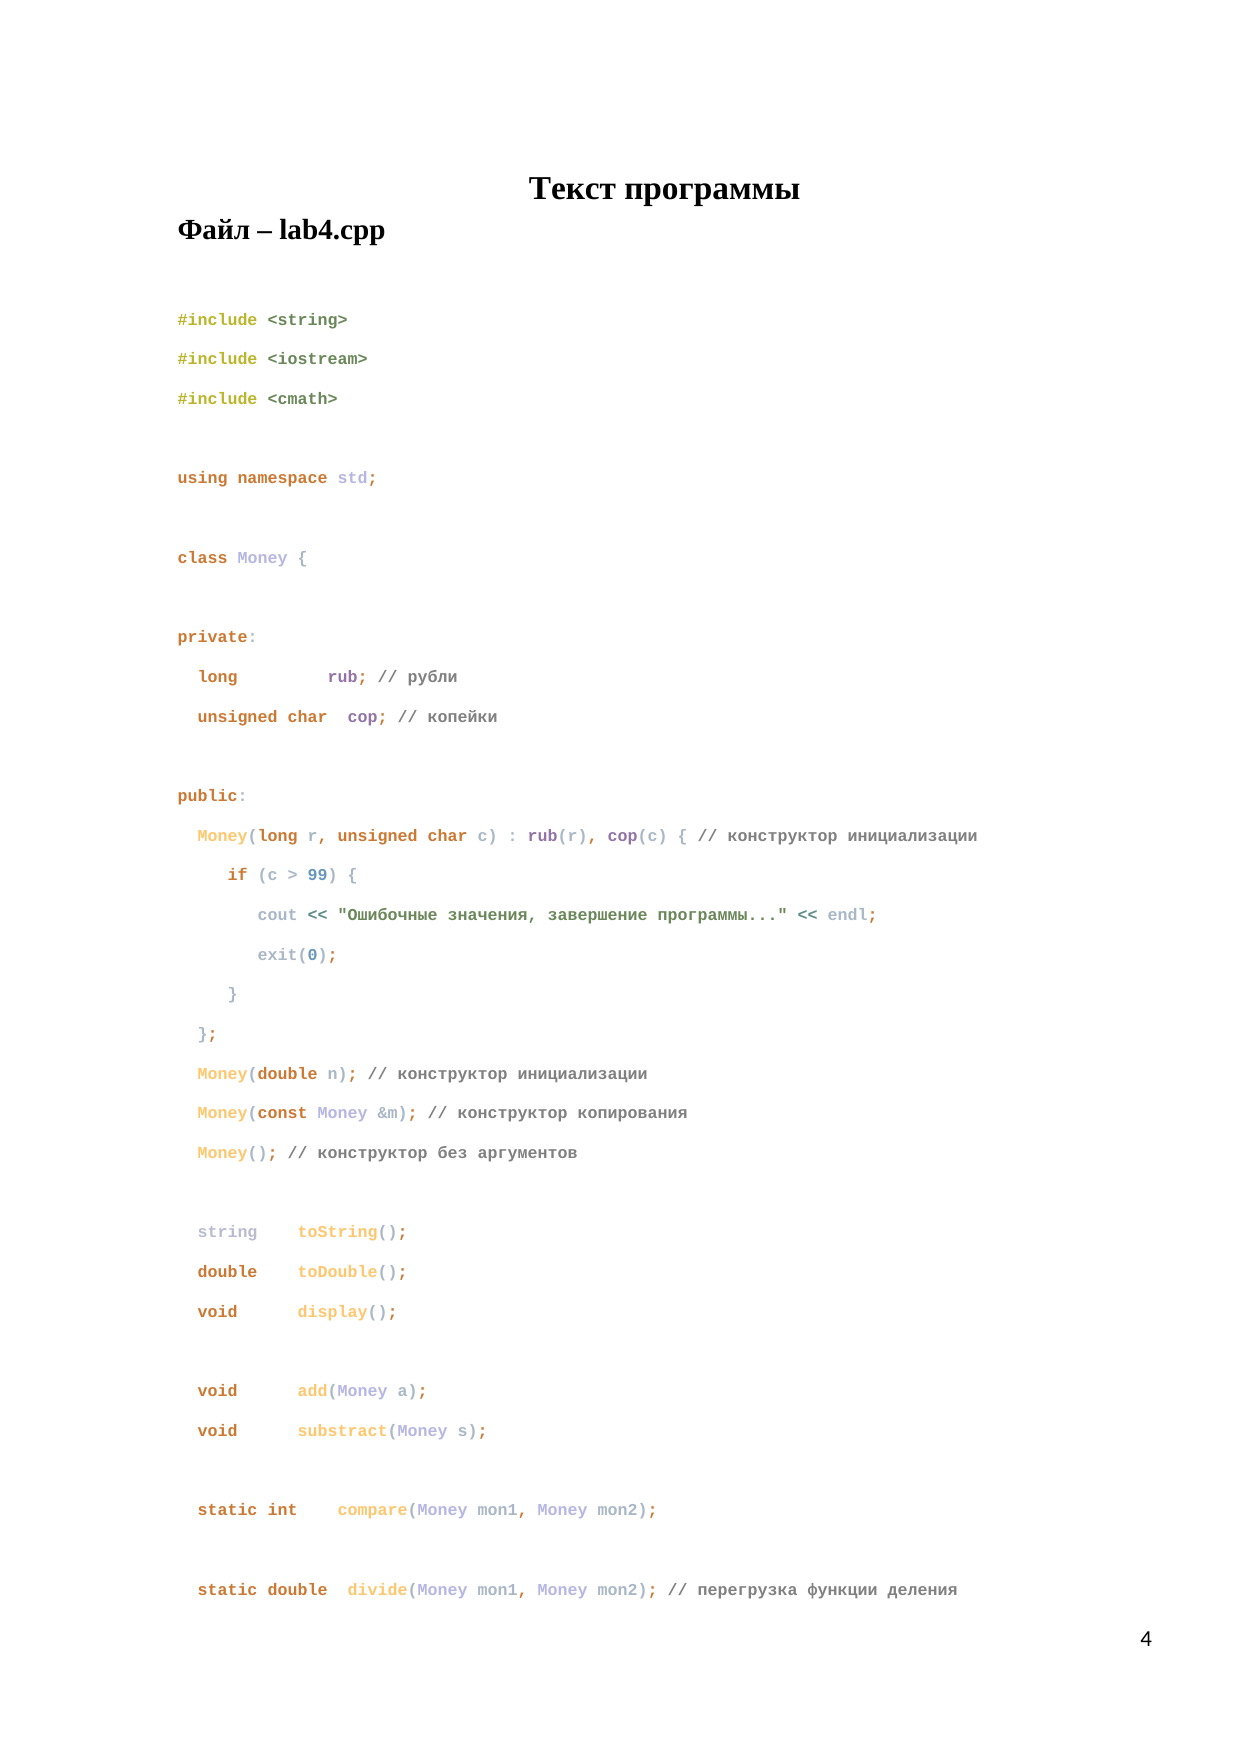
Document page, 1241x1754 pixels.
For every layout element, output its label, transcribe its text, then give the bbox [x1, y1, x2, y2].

text static double divide(Money mon1, Money mon2); // перегрузка функции деления [177, 1581, 1152, 1600]
text void substract(Money s); [177, 1422, 1152, 1441]
text } [177, 986, 1152, 1005]
text double toDouble(); [177, 1264, 1152, 1283]
text Money(); // конструктор без аргументов [177, 1145, 1152, 1163]
text #include <string> [177, 311, 1152, 330]
text }; [177, 1026, 1152, 1044]
text void display(); [177, 1303, 1152, 1322]
text private: [177, 629, 1152, 648]
text #include <cmath> [177, 391, 1152, 409]
text class Money { [177, 549, 1152, 568]
text static int compare(Money mon1, Money mon2); [177, 1502, 1152, 1521]
text Money(const Money &m); // конструктор копирования [177, 1105, 1152, 1124]
text string toString(); [177, 1224, 1152, 1243]
text cout << "Ошибочные значения, завершение программы..." << endl; [177, 907, 1152, 925]
text Money(double n); // конструктор инициализации [177, 1065, 1152, 1084]
text unsigned char cop; // копейки [177, 708, 1152, 727]
text using namespace std; [177, 470, 1152, 489]
text #include <iostream> [177, 351, 1152, 370]
text public: [177, 787, 1152, 806]
text Money(long r, unsigned char c) : rub(r), cop(c) { // конструктор инициализации [177, 827, 1152, 846]
text Файл – lab4.cpp [177, 212, 1152, 246]
text void add(Money a); [177, 1383, 1152, 1402]
text long rub; // рубли [177, 668, 1152, 687]
text Текст программы [177, 168, 1152, 206]
text exit(0); [177, 946, 1152, 965]
text if (c > 99) { [177, 867, 1152, 886]
